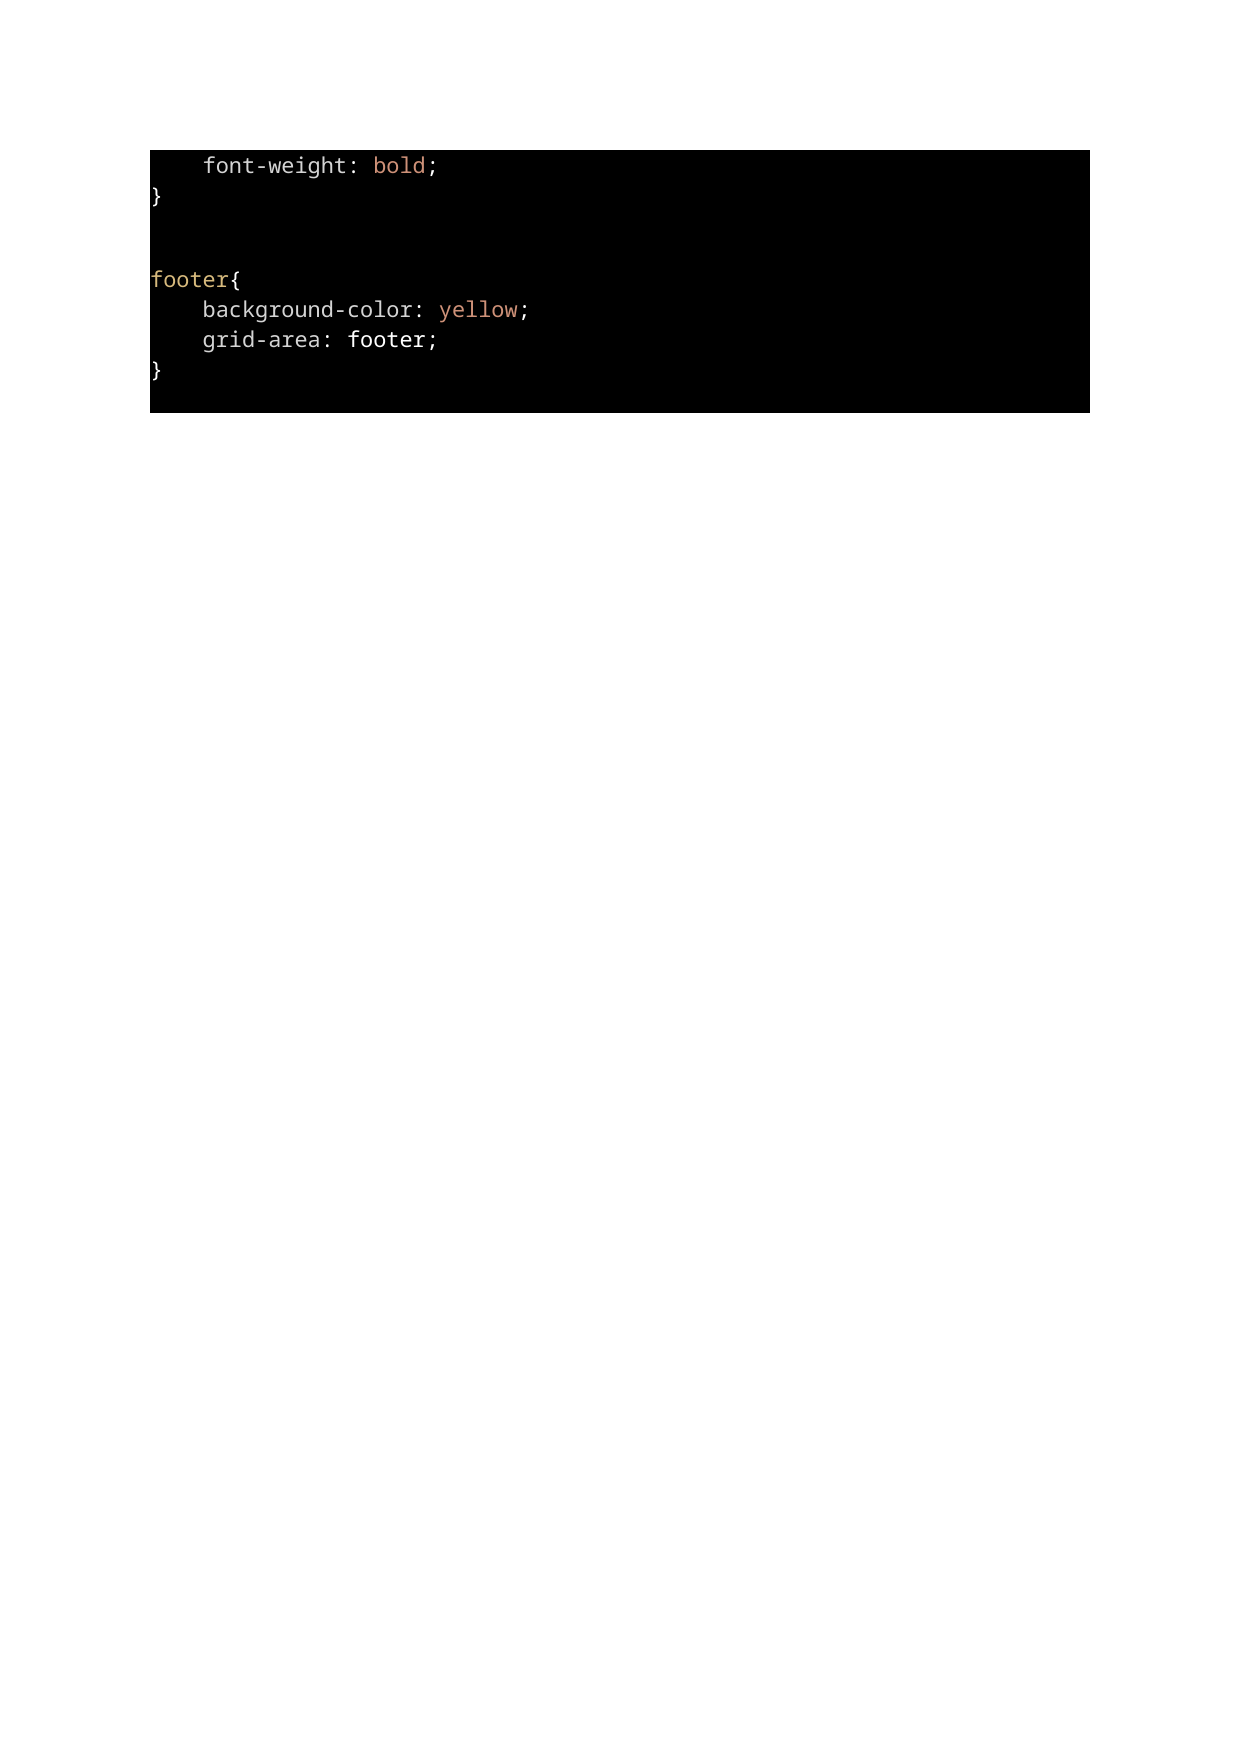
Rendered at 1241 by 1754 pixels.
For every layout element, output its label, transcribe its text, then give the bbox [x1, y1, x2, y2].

text grid-area: footer; [150, 324, 1090, 354]
text } [150, 354, 1090, 383]
text background-color: yellow; [150, 294, 1090, 324]
text font-weight: bold; [150, 150, 1090, 180]
text footer{ [150, 264, 1090, 294]
text } [150, 180, 1090, 209]
